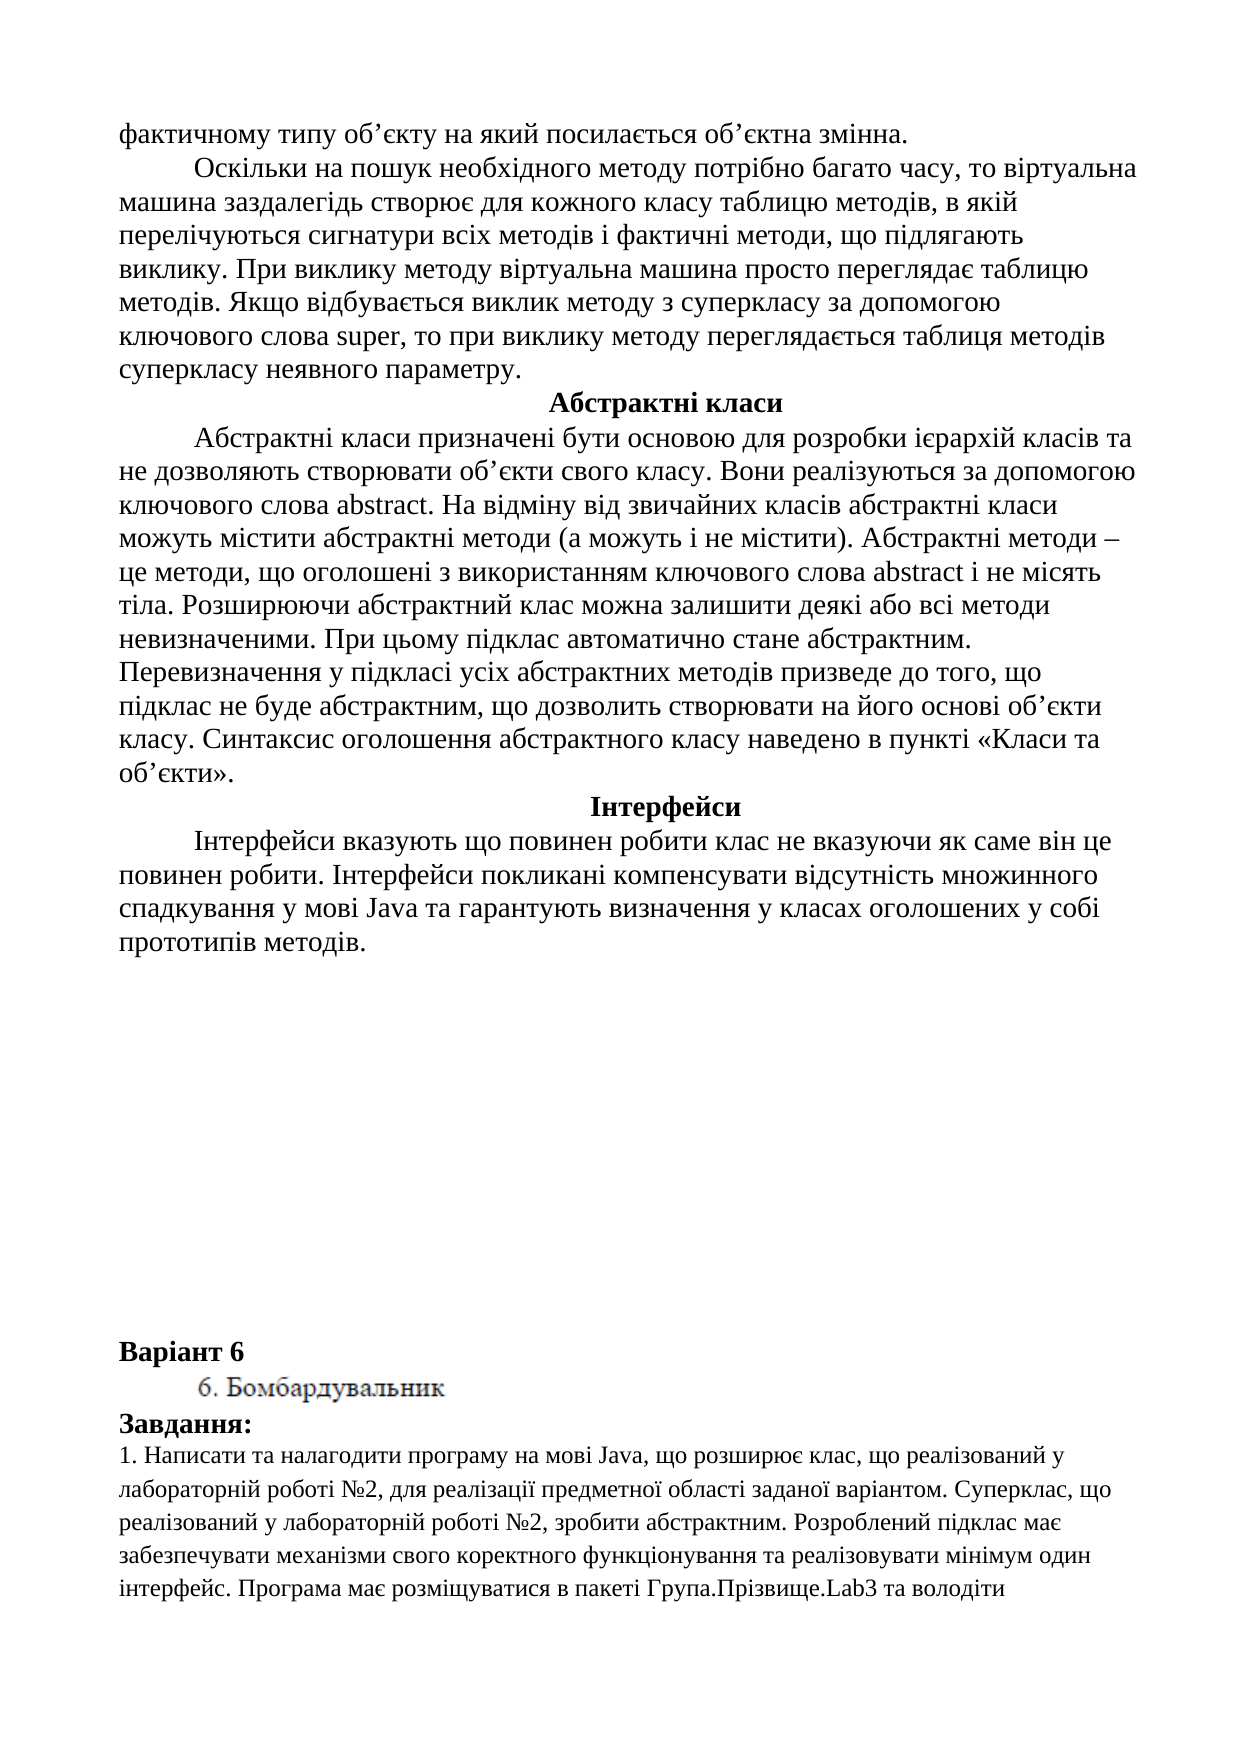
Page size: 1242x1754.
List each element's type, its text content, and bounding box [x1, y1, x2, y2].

text Завдання: [118, 1406, 1138, 1440]
text Оскільки на пошук необхідного методу потрібно багато часу, то віртуальна машина заздалегідь створює для кожного класу таблицю методів, в якій перелічуються сигнатури всіх методів і фактичні методи, що підлягають виклику. При виклику методу віртуальна машина просто переглядає таблицю методів. Якщо відбувається виклик методу з суперкласу за допомогою ключового слова super, то при виклику методу переглядається таблиця методів суперкласу неявного параметру. [118, 150, 1138, 385]
text Абстрактні класи призначені бути основою для розробки ієрархій класів та не дозволяють створювати об’єкти свого класу. Вони реалізуються за допомогою ключового слова abstract. На відміну від звичайних класів абстрактні класи можуть містити абстрактні методи (а можуть і не містити). Абстрактні методи – це методи, що оголошені з використанням ключового слова abstract і не місять тіла. Розширюючи абстрактний клас можна залишити деякі або всі методи невизначеними. При цьому підклас автоматично стане абстрактним. Перевизначення у підкласі усіх абстрактних методів призведе до того, що підклас не буде абстрактним, що дозволить створювати на його основі об’єкти класу. Синтаксис оголошення абстрактного класу наведено в пункті «Класи та об’єкти». [118, 420, 1138, 789]
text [118, 116, 1138, 149]
text Варіант 6 [118, 1334, 1138, 1368]
text Абстрактні класи [118, 386, 1138, 419]
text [118, 1441, 1138, 1601]
text Інтерфейси вказують що повинен робити клас не вказуючи як саме він це повинен робити. Інтерфейси покликані компенсувати відсутність множинного спадкування у мові Java та гарантують визначення у класах оголошених у собі прототипів методів. [118, 823, 1138, 958]
text Інтерфейси [118, 789, 1138, 823]
picture [193, 1368, 452, 1406]
